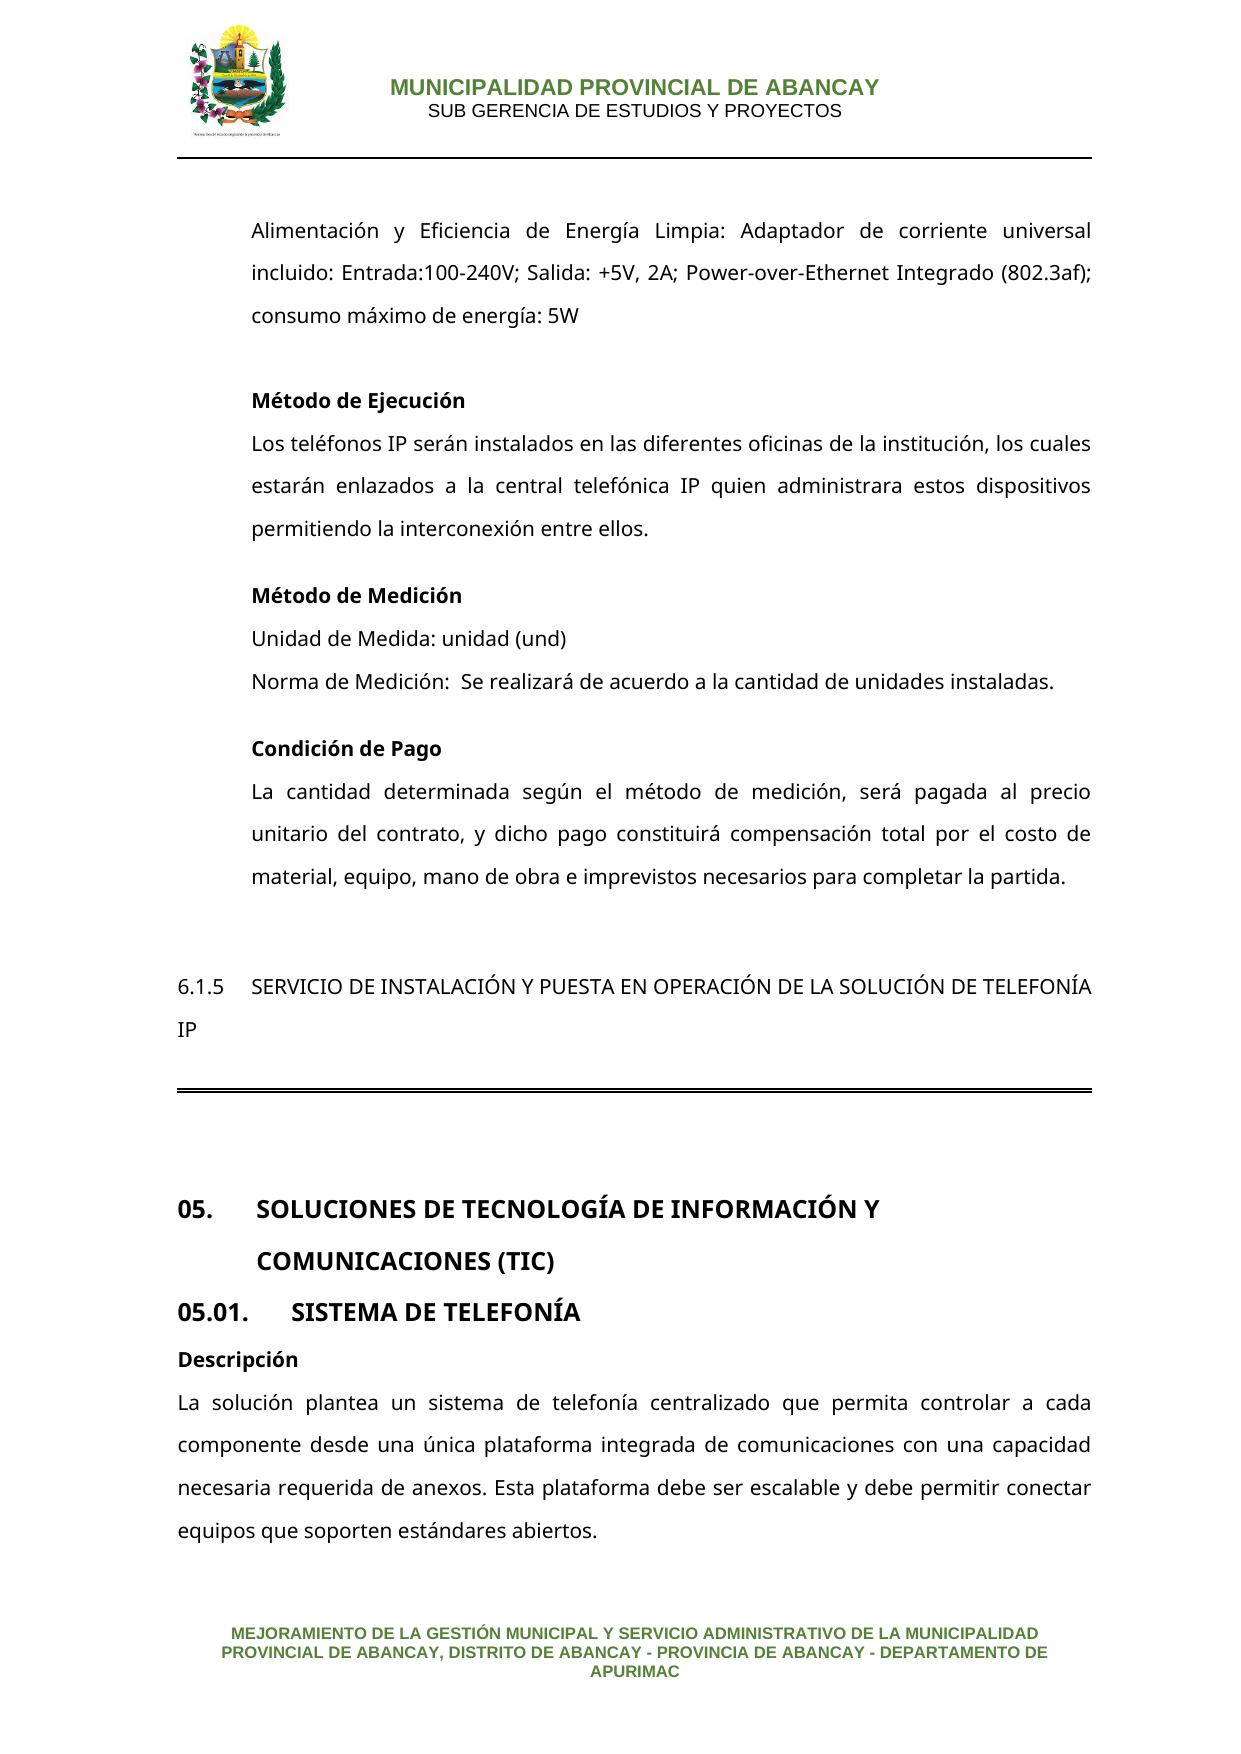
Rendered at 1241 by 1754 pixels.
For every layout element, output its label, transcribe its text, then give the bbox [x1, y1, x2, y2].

text Método de Medición [251, 582, 1092, 610]
text Los teléfonos IP serán instalados en las diferentes oficinas de la institución, los cuales estarán enlazados a la central telefónica IP quien administrara estos dispositivos permitiendo la interconexión entre ellos. [251, 429, 1092, 542]
text Descripción [177, 1345, 1092, 1374]
list La cantidad determinada según el método de medición, será pagada al precio unitario del contrato, y dicho pago constituirá compensación total por el costo de material, equipo, mano de obra e imprevistos necesarios para completar la partida. [251, 777, 1092, 891]
picture [177, 25, 290, 141]
text Método de Ejecución [251, 386, 1092, 414]
text Alimentación y Eficiencia de Energía Limpia: Adaptador de corriente universal incluido: Entrada:100-240V; Salida: +5V, 2A; Power-over-Ethernet Integrado (802.3af); consumo máximo de energía: 5W [251, 216, 1092, 329]
text La solución plantea un sistema de telefonía centralizado que permita controlar a cada componente desde una única plataforma integrada de comunicaciones con una capacidad necesaria requerida de anexos. Esta plataforma debe ser escalable y debe permitir conectar equipos que soporten estándares abiertos. [177, 1388, 1092, 1544]
subtitle SOLUCIONES DE TECNOLOGÍA DE INFORMACIÓN Y COMUNICACIONES (TIC) [177, 1192, 1092, 1277]
text 6.1.5 SERVICIO DE INSTALACIÓN Y PUESTA EN OPERACIÓN DE LA SOLUCIÓN DE TELEFONÍA IP [177, 972, 1092, 1043]
subtitle SISTEMA DE TELEFONÍA [177, 1294, 1092, 1328]
text Condición de Pago [251, 734, 1092, 763]
list Unidad de Medida: unidad (und) [251, 624, 1092, 653]
list Norma de Medición: Se realizará de acuerdo a la cantidad de unidades instaladas. [251, 667, 1092, 695]
